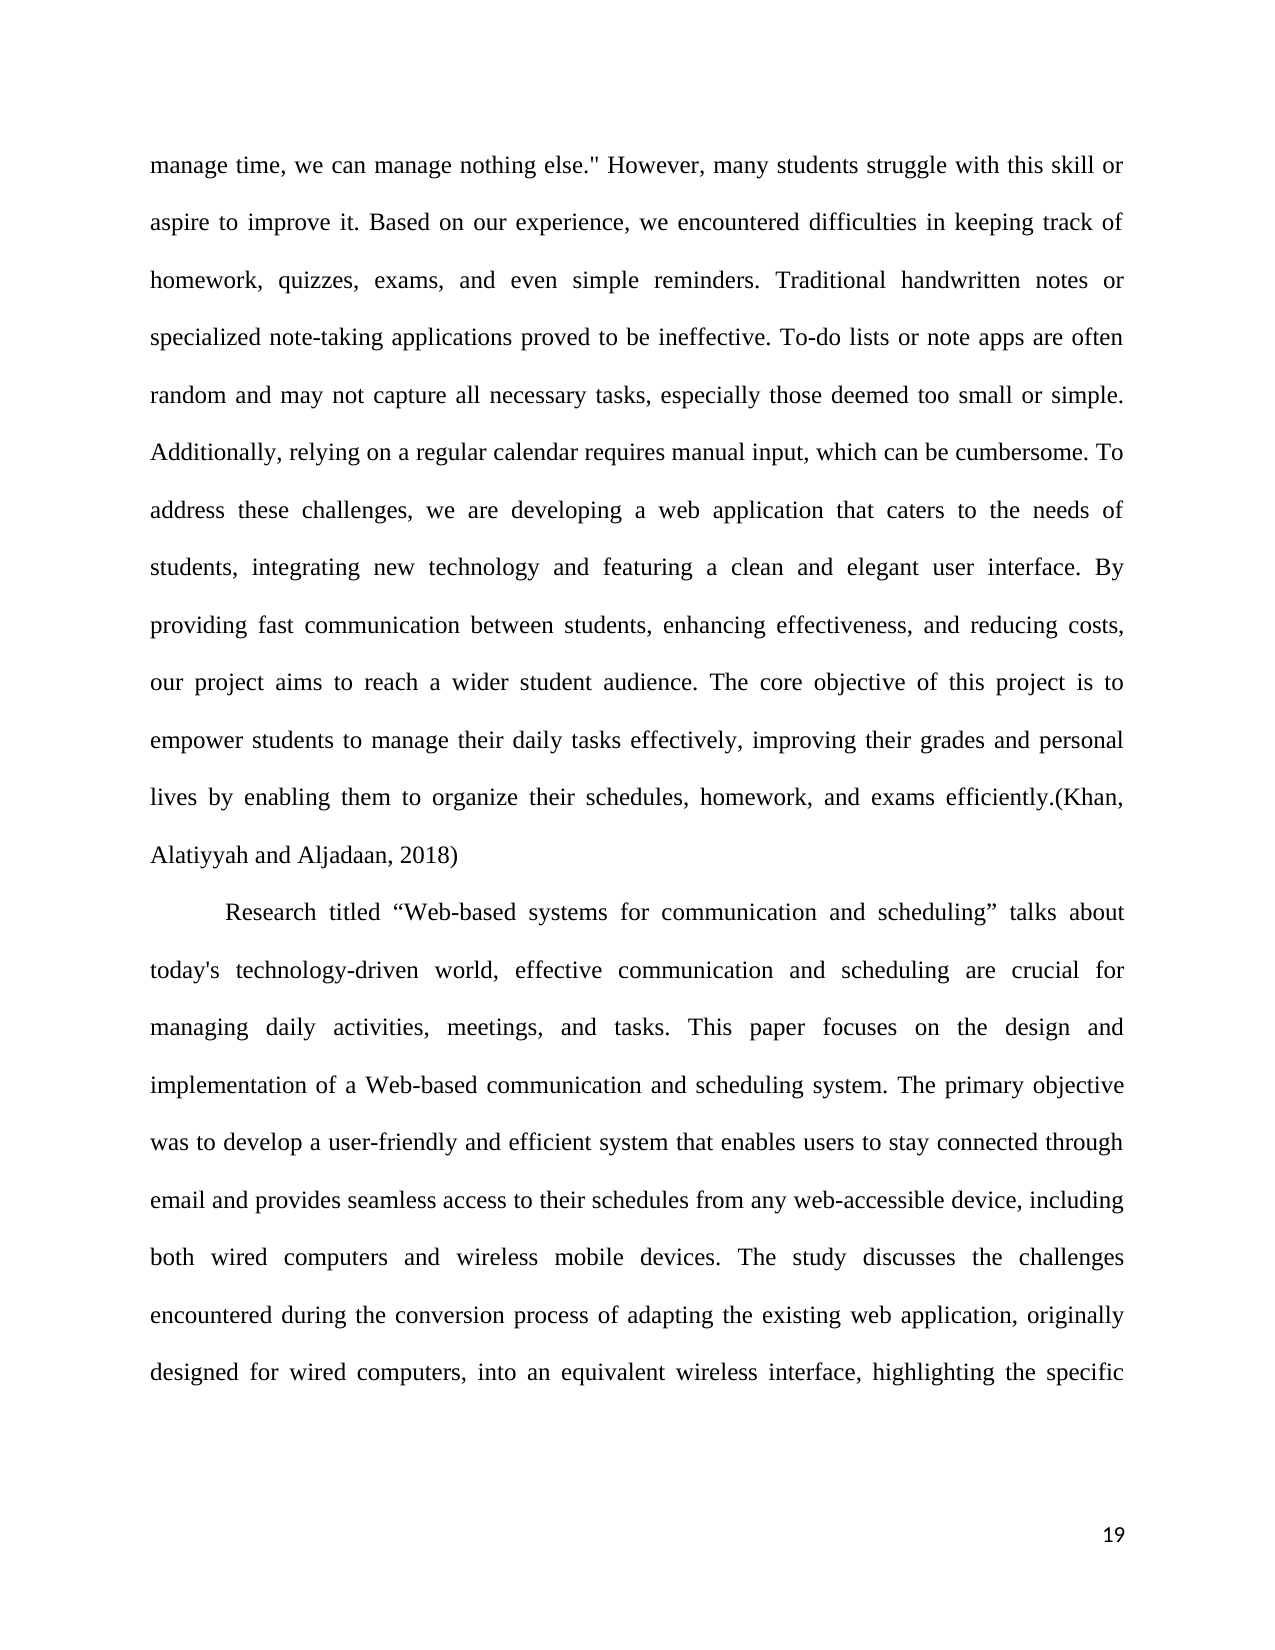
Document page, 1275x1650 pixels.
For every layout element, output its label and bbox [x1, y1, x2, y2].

text [150, 150, 1125, 869]
text [150, 897, 1125, 1386]
